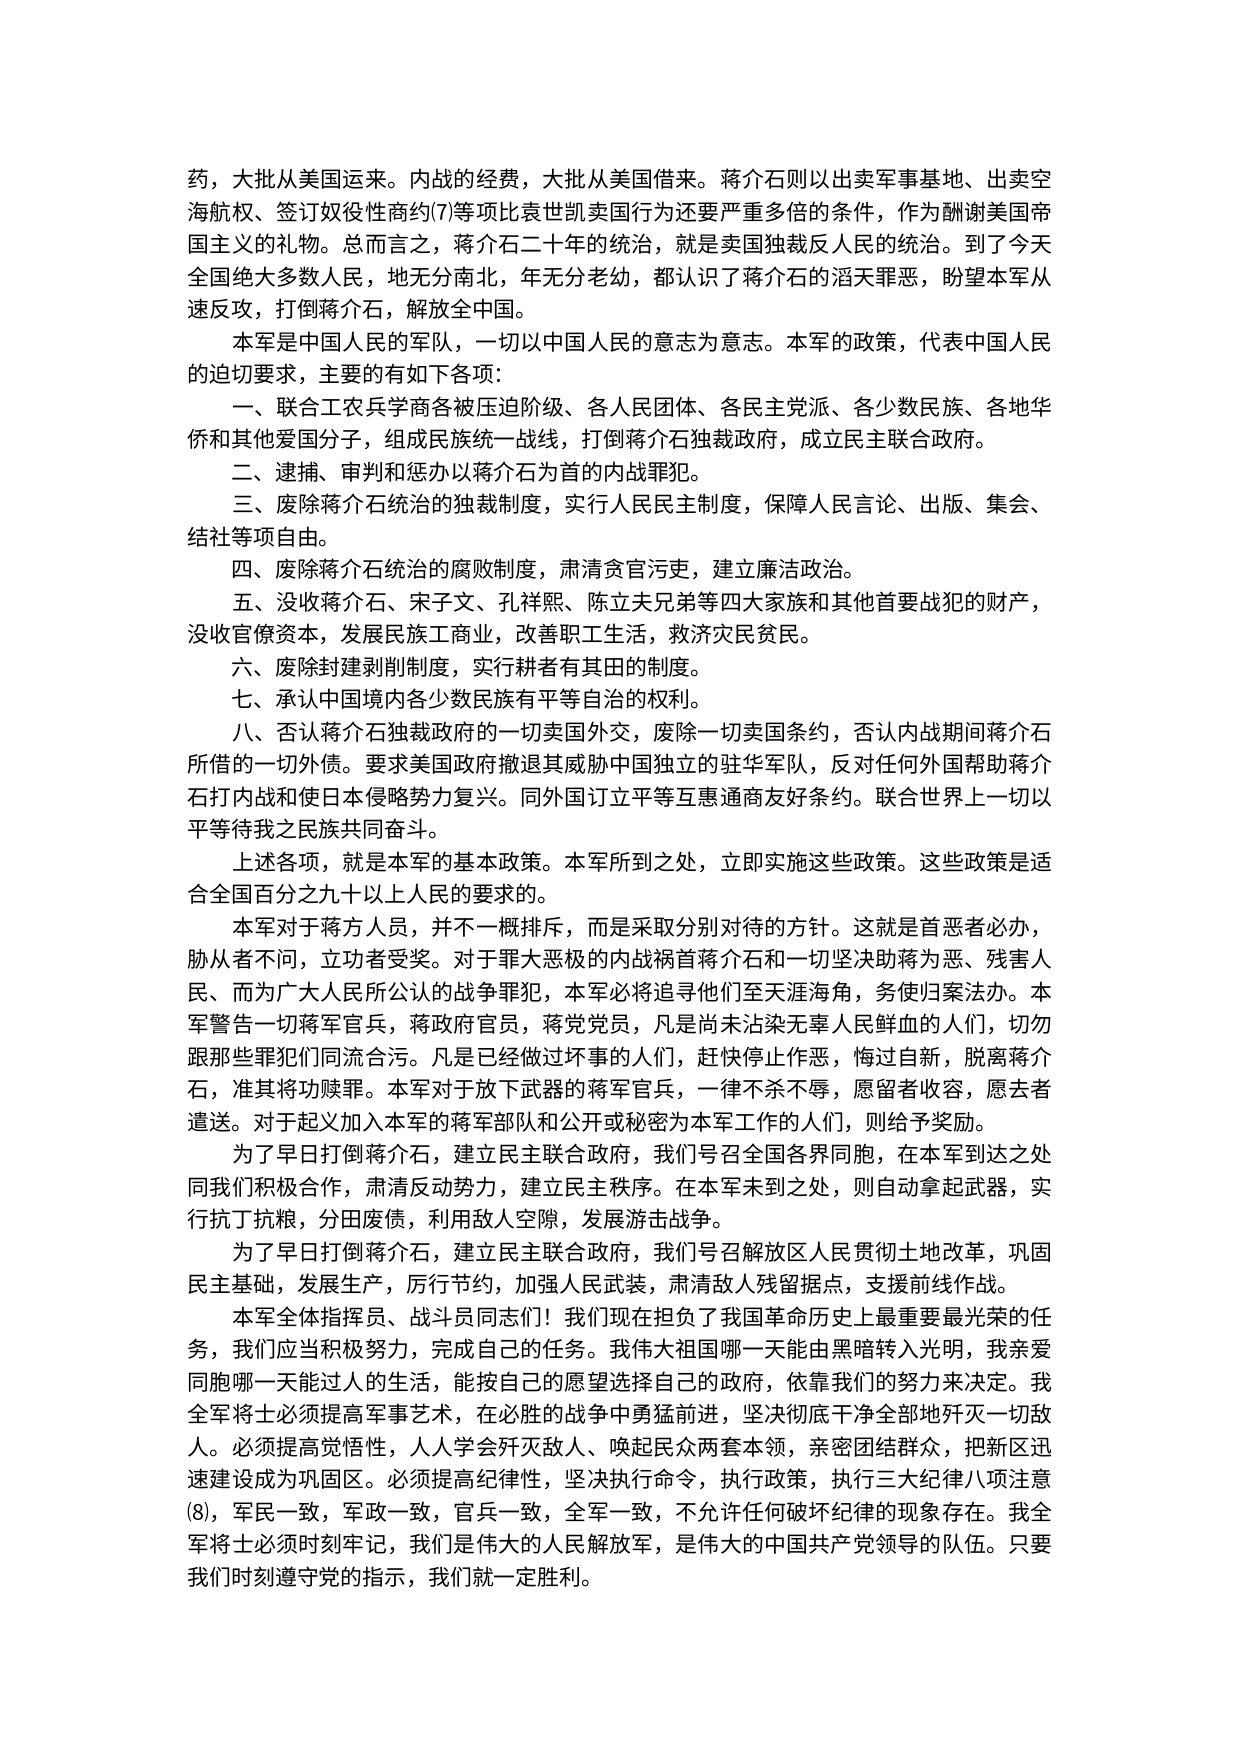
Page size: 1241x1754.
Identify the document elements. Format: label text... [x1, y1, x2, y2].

text 四、废除蒋介石统治的腐败制度，肃清贪官污吏，建立廉洁政治。 [187, 552, 1053, 584]
text 本军对于蒋方人员，并不一概排斥，而是采取分别对待的方针。这就是首恶者必办，胁从者不问，立功者受奖。对于罪大恶极的内战祸首蒋介石和一切坚决助蒋为恶、残害人民、而为广大人民所公认的战争罪犯，本军必将追寻他们至天涯海角，务使归案法办。本军警告一切蒋军官兵，蒋政府官员，蒋党党员，凡是尚未沾染无辜人民鲜血的人们，切勿跟那些罪犯们同流合污。凡是已经做过坏事的人们，赶快停止作恶，悔过自新，脱离蒋介石，准其将功赎罪。本军对于放下武器的蒋军官兵，一律不杀不辱，愿留者收容，愿去者遣送。对于起义加入本军的蒋军部队和公开或秘密为本军工作的人们，则给予奖励。 [187, 909, 1053, 1137]
text 上述各项，就是本军的基本政策。本军所到之处，立即实施这些政策。这些政策是适合全国百分之九十以上人民的要求的。 [187, 844, 1053, 909]
text 三、废除蒋介石统治的独裁制度，实行人民民主制度，保障人民言论、出版、集会、结社等项自由。 [187, 487, 1053, 552]
text 六、废除封建剥削制度，实行耕者有其田的制度。 [187, 649, 1053, 682]
text 二、逮捕、审判和惩办以蒋介石为首的内战罪犯。 [187, 454, 1053, 487]
text 八、否认蒋介石独裁政府的一切卖国外交，废除一切卖国条约，否认内战期间蒋介石所借的一切外债。要求美国政府撤退其威胁中国独立的驻华军队，反对任何外国帮助蒋介石打内战和使日本侵略势力复兴。同外国订立平等互惠通商友好条约。联合世界上一切以平等待我之民族共同奋斗。 [187, 714, 1053, 844]
text 七、承认中国境内各少数民族有平等自治的权利。 [187, 682, 1053, 714]
text 本军是中国人民的军队，一切以中国人民的意志为意志。本军的政策，代表中国人民的迫切要求，主要的有如下各项： [187, 324, 1053, 389]
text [187, 162, 1053, 324]
text 为了早日打倒蒋介石，建立民主联合政府，我们号召解放区人民贯彻土地改革，巩固民主基础，发展生产，厉行节约，加强人民武装，肃清敌人残留据点，支援前线作战。 [187, 1234, 1053, 1299]
text 五、没收蒋介石、宋子文、孔祥熙、陈立夫兄弟等四大家族和其他首要战犯的财产，没收官僚资本，发展民族工商业，改善职工生活，救济灾民贫民。 [187, 584, 1053, 649]
text 一、联合工农兵学商各被压迫阶级、各人民团体、各民主党派、各少数民族、各地华侨和其他爱国分子，组成民族统一战线，打倒蒋介石独裁政府，成立民主联合政府。 [187, 389, 1053, 454]
text 为了早日打倒蒋介石，建立民主联合政府，我们号召全国各界同胞，在本军到达之处，同我们积极合作，肃清反动势力，建立民主秩序。在本军未到之处，则自动拿起武器，实行抗丁抗粮，分田废债，利用敌人空隙，发展游击战争。 [187, 1137, 1053, 1234]
text 本军全体指挥员、战斗员同志们！我们现在担负了我国革命历史上最重要最光荣的任务，我们应当积极努力，完成自己的任务。我伟大祖国哪一天能由黑暗转入光明，我亲爱同胞哪一天能过人的生活，能按自己的愿望选择自己的政府，依靠我们的努力来决定。我全军将士必须提高军事艺术，在必胜的战争中勇猛前进，坚决彻底干净全部地歼灭一切敌人。必须提高觉悟性，人人学会歼灭敌人、唤起民众两套本领，亲密团结群众，把新区迅速建设成为巩固区。必须提高纪律性，坚决执行命令，执行政策，执行三大纪律八项注意⑻，军民一致，军政一致，官兵一致，全军一致，不允许任何破坏纪律的现象存在。我全军将士必须时刻牢记，我们是伟大的人民解放军，是伟大的中国共产党领导的队伍。只要我们时刻遵守党的指示，我们就一定胜利。 [187, 1299, 1053, 1592]
